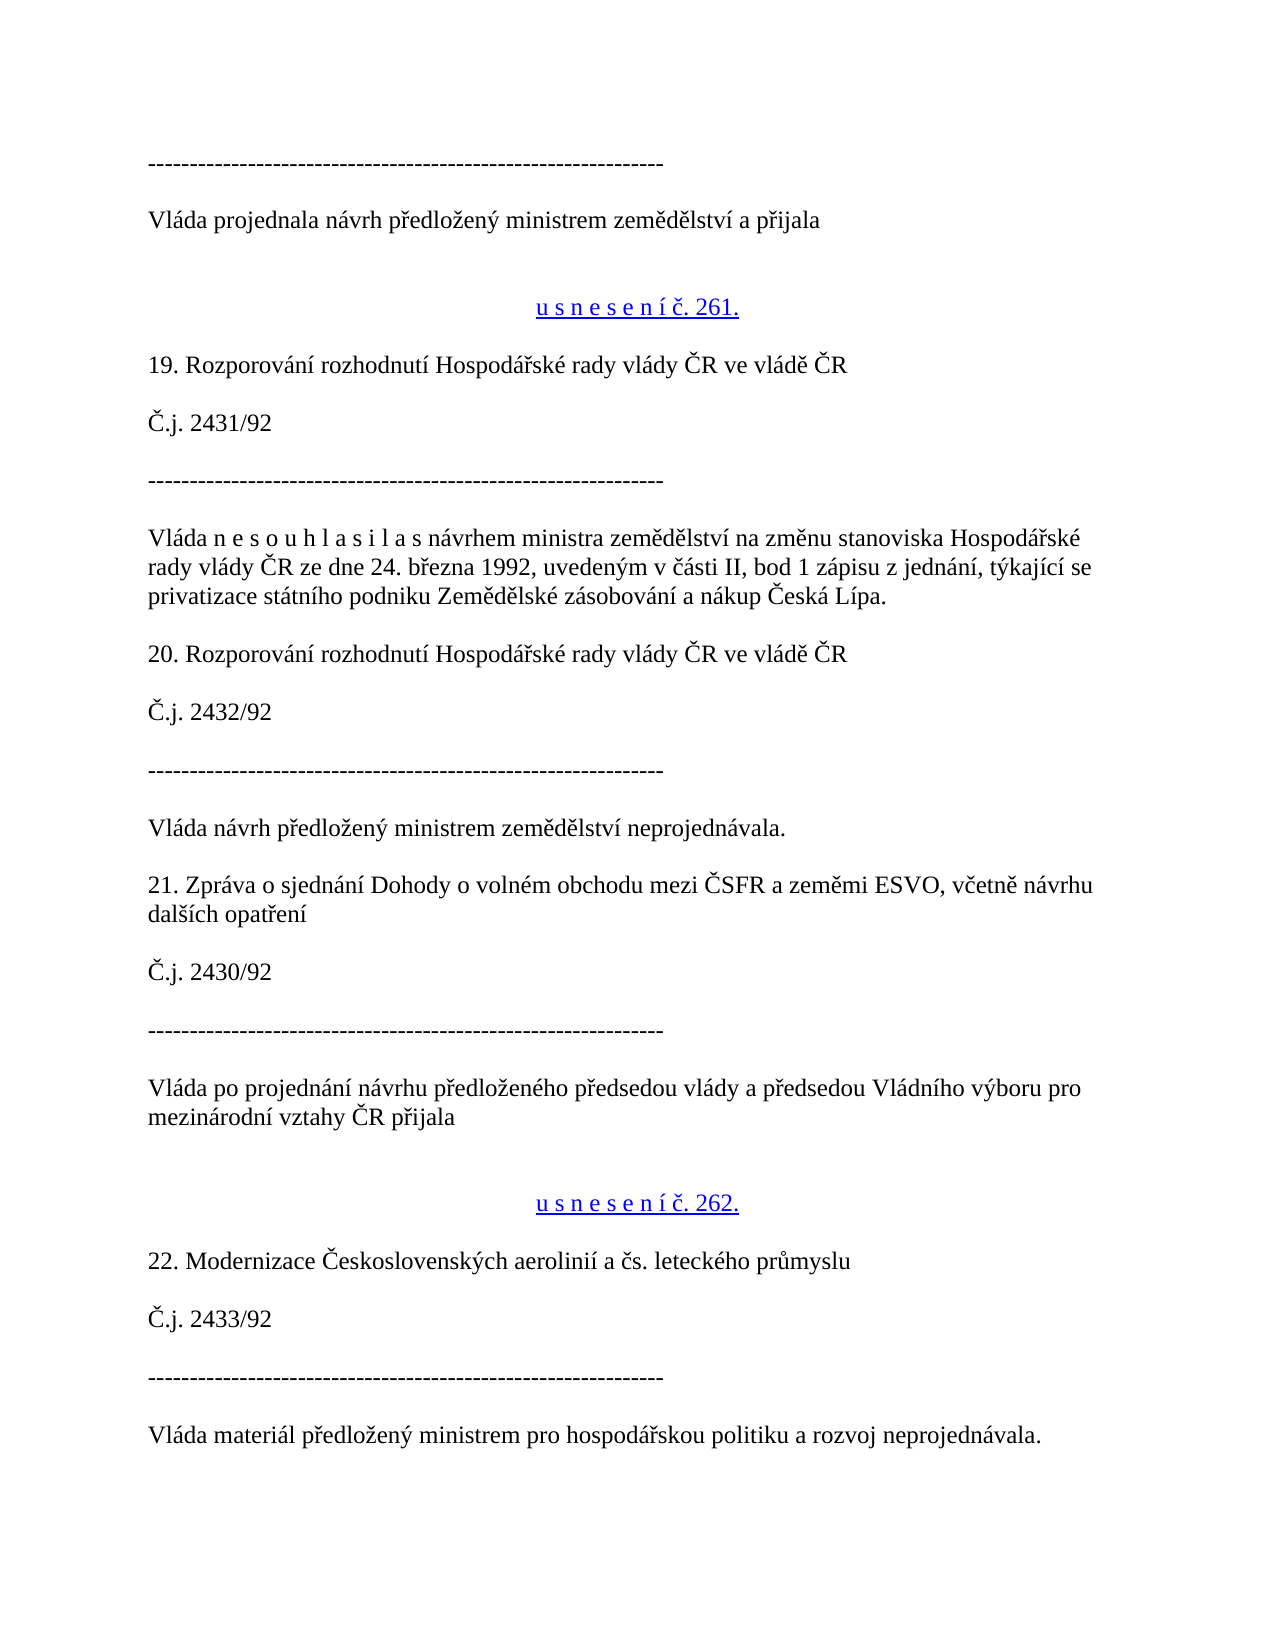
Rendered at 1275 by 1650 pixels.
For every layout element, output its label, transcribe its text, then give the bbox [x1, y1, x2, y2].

text -------------------------------------------------------------- [148, 755, 1127, 783]
text Vláda materiál předložený ministrem pro hospodářskou politiku a rozvoj neprojednávala. [148, 1420, 1127, 1448]
text Č.j. 2433/92 [148, 1304, 1127, 1333]
text Č.j. 2431/92 [148, 408, 1127, 436]
text u s n e s e n í č. 261. [148, 263, 1127, 321]
text 22. Modernizace Československých aerolinií a čs. leteckého průmyslu [148, 1217, 1127, 1275]
text 19. Rozporování rozhodnutí Hospodářské rady vlády ČR ve vládě ČR [148, 321, 1127, 378]
text u s n e s e n í č. 262. [148, 1160, 1127, 1217]
text -------------------------------------------------------------- [148, 148, 1127, 176]
text Č.j. 2430/92 [148, 957, 1127, 986]
text Č.j. 2432/92 [148, 697, 1127, 726]
text -------------------------------------------------------------- [148, 466, 1127, 494]
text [148, 1362, 1127, 1391]
text Vláda po projednání návrhu předloženého předsedou vlády a předsedou Vládního výboru pro mezinárodní vztahy ČR přijala [148, 1073, 1127, 1131]
text Vláda návrh předložený ministrem zemědělství neprojednávala. [148, 813, 1127, 841]
text 20. Rozporování rozhodnutí Hospodářské rady vlády ČR ve vládě ČR [148, 639, 1127, 668]
text 21. Zpráva o sjednání Dohody o volném obchodu mezi ČSFR a zeměmi ESVO, včetně návrhu dalších opatření [148, 871, 1127, 928]
text Vláda projednala návrh předložený ministrem zemědělství a přijala [148, 206, 1127, 234]
text Vláda n e s o u h l a s i l a s návrhem ministra zemědělství na změnu stanoviska Hospodářské rady vlády ČR ze dne 24. března 1992, uvedeným v části II, bod 1 zápisu z jednání, týkající se privatizace státního podniku Zemědělské zásobování a nákup Česká Lípa. [148, 523, 1127, 610]
text -------------------------------------------------------------- [148, 1015, 1127, 1044]
